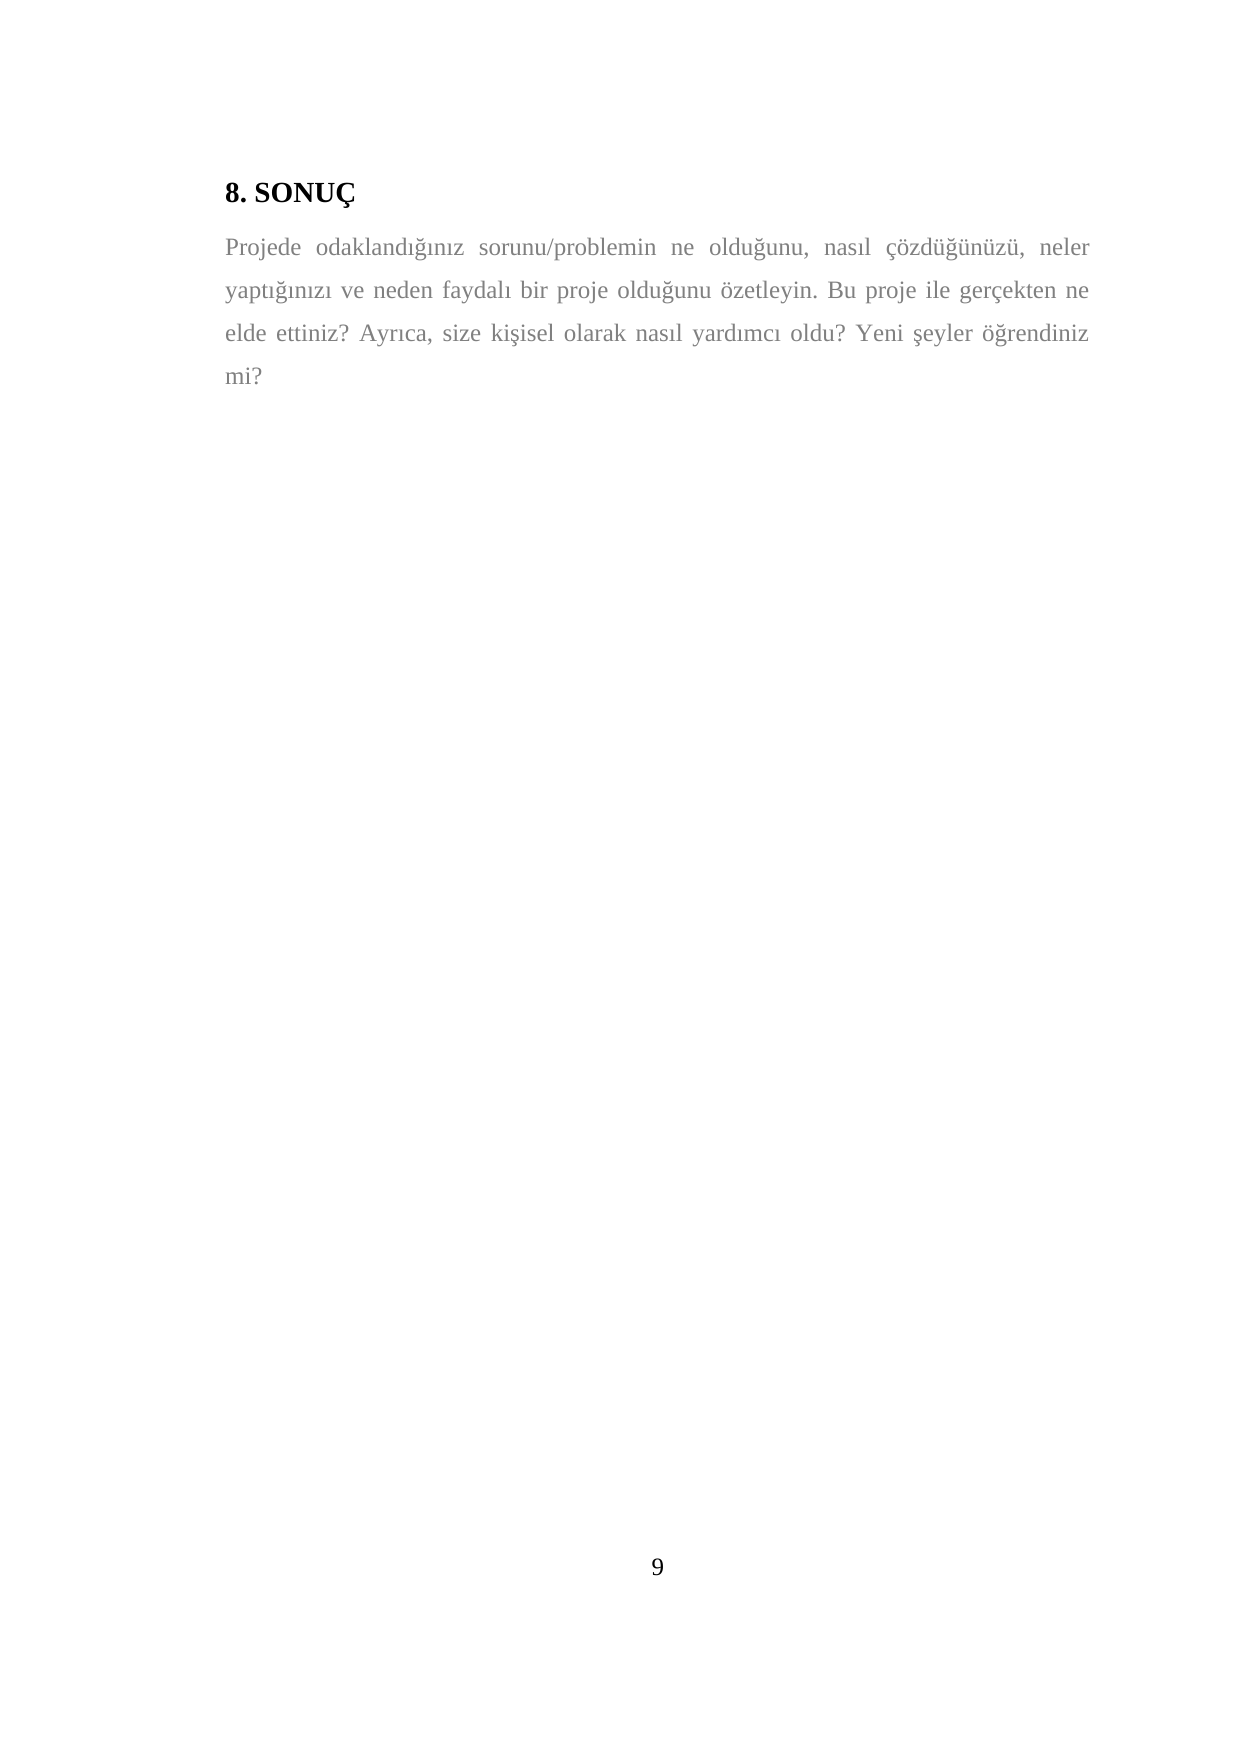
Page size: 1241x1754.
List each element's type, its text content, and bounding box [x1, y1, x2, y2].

text Projede odaklandığınız sorunu/problemin ne olduğunu, nasıl çözdüğünüzü, neler yaptığınızı ve neden faydalı bir proje olduğunu özetleyin. Bu proje ile gerçekten ne elde ettiniz? Ayrıca, size kişisel olarak nasıl yardımcı oldu? Yeni şeyler öğrendiniz mi? [225, 232, 1090, 390]
subtitle 8. SONUÇ [225, 175, 1090, 208]
